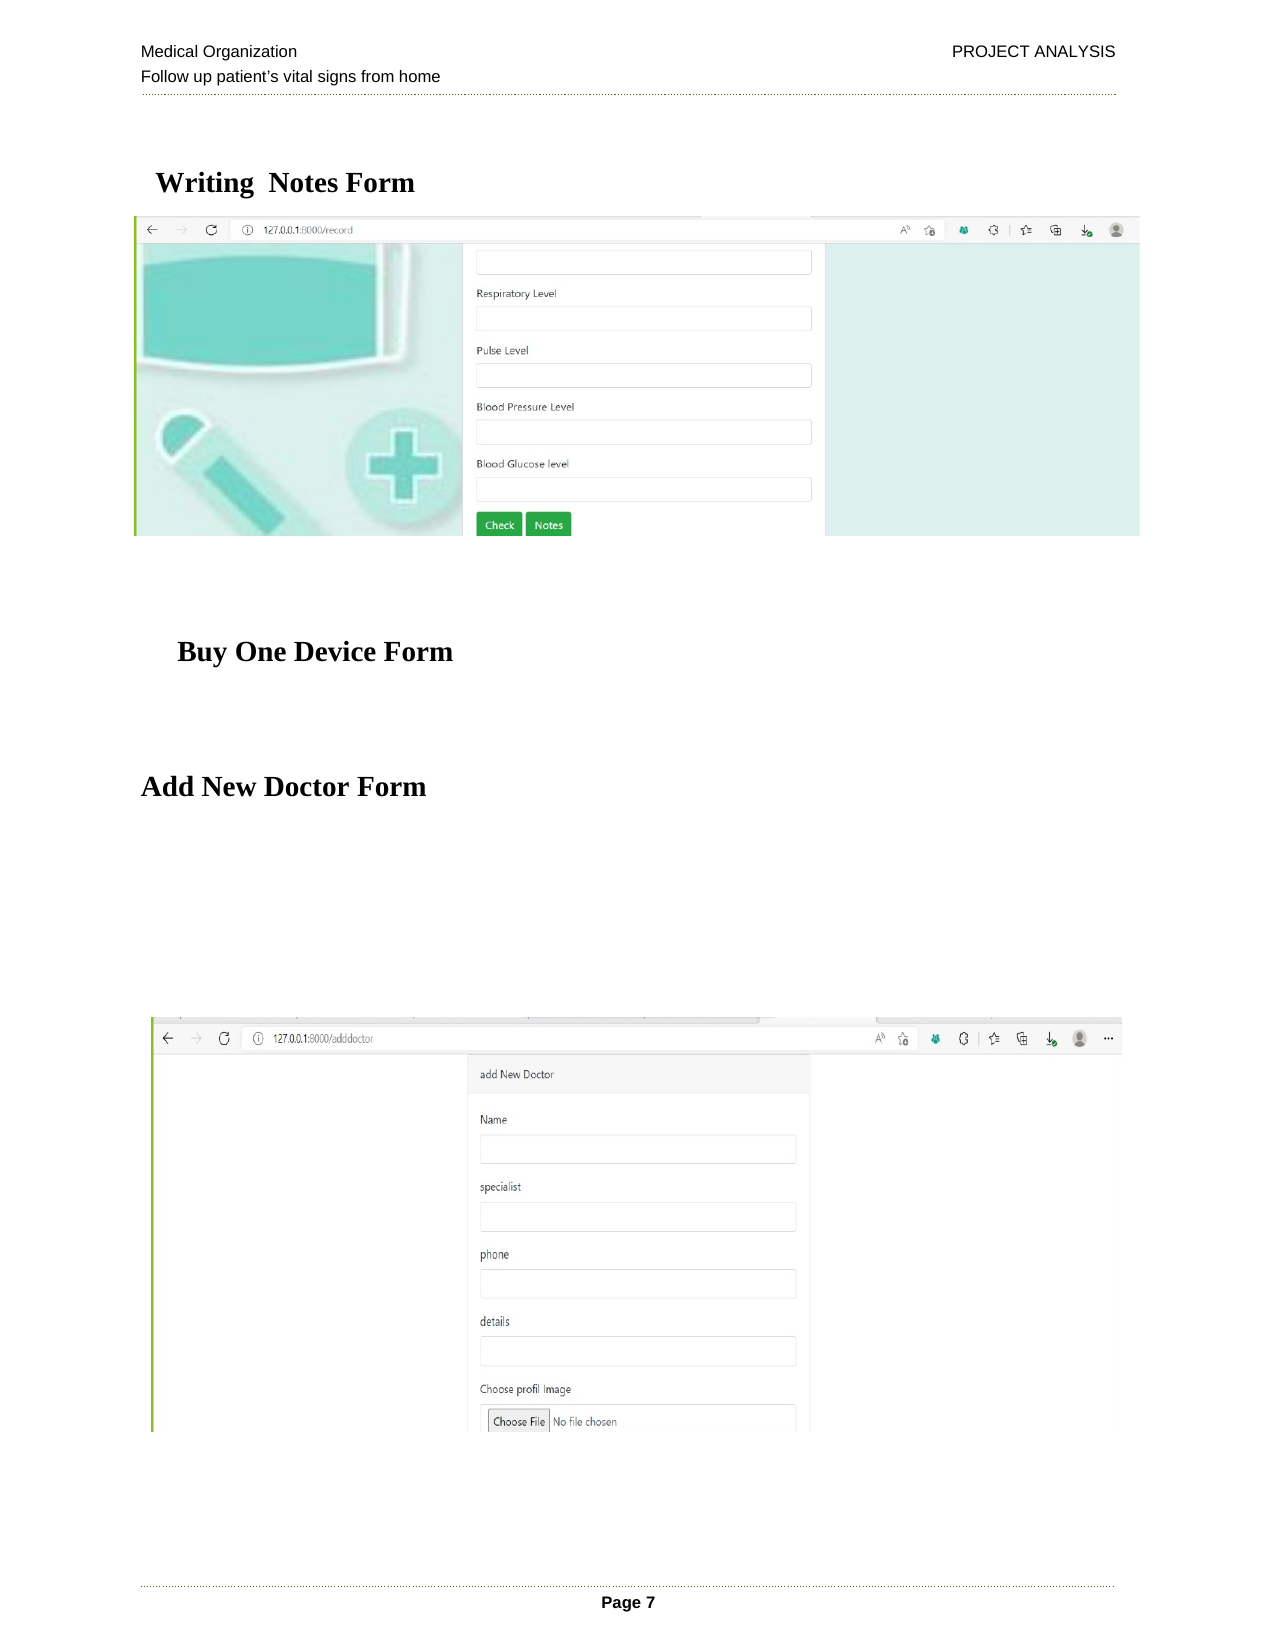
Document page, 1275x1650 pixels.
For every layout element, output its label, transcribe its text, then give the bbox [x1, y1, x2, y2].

picture [151, 1017, 1123, 1433]
picture [133, 216, 1139, 536]
text Add New Doctor Form [141, 769, 1116, 802]
text Buy One Device Form [141, 634, 1116, 668]
text Writing Notes Form [141, 165, 1116, 198]
